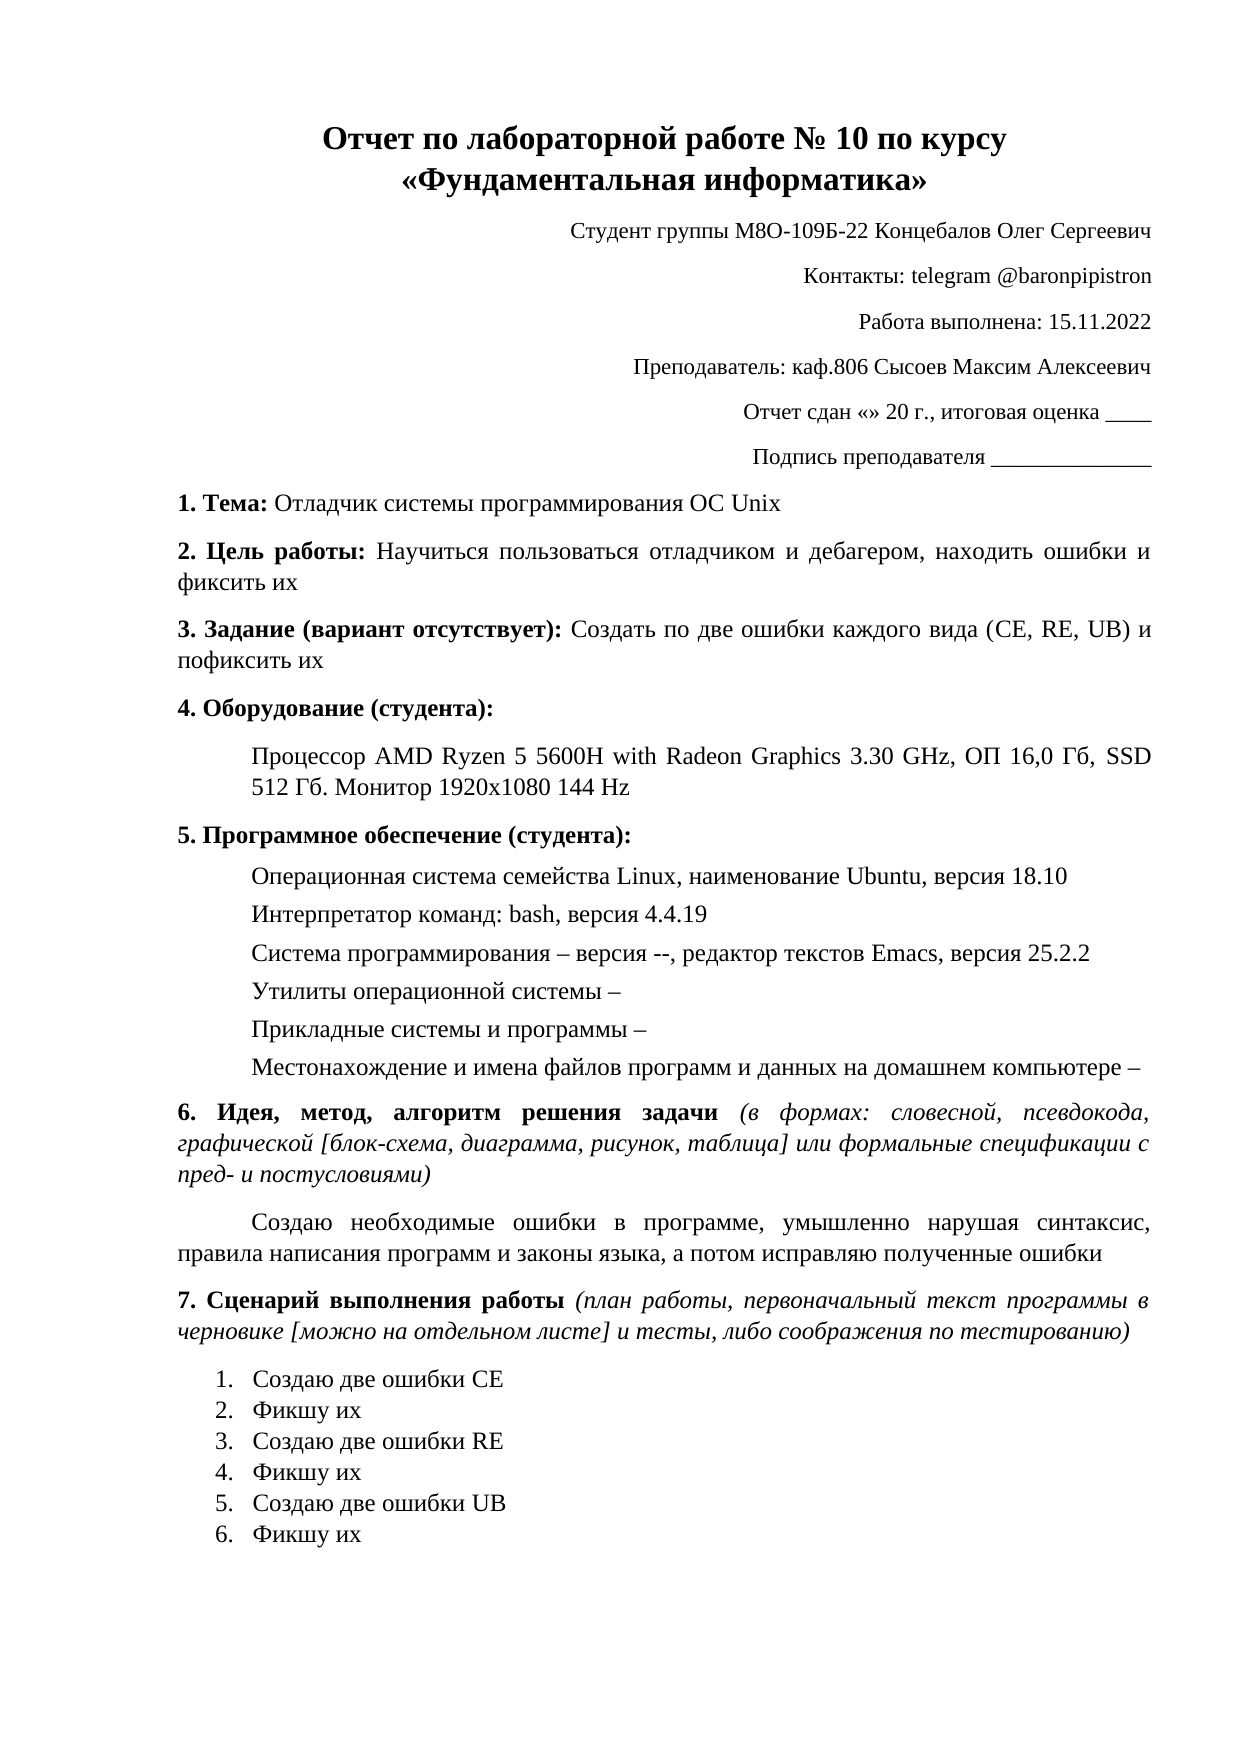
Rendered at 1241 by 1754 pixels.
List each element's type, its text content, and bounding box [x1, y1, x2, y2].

text 5. Программное обеспечение (студента): [177, 820, 1152, 848]
text Утилиты операционной системы – [177, 982, 1152, 1004]
text 1. Тема: Отладчик системы программирования ОС Unix [177, 488, 1152, 517]
text 4. Оборудование (студента): [177, 693, 1152, 722]
text Отчет по лабораторной работе № 10 по курсу «Фундаментальная информатика» [177, 118, 1152, 198]
text 7. Сценарий выполнения работы (план работы, первоначальный текст программы в черновике [можно на отдельном листе] и тесты, либо соображения по тестированию) [177, 1285, 1152, 1345]
text Система программирования – версия --, редактор текстов Emacs, версия 25.2.2 [177, 944, 1152, 966]
text Студент группы М8О-109Б-22 Концебалов Олег Сергеевич [177, 217, 1152, 244]
list Фикшу их [215, 1519, 1152, 1548]
text 3. Задание (вариант отсутствует): Создать по две ошибки каждого вида (CE, RE, UB) и пофиксить их [177, 614, 1152, 674]
text Операционная система семейства Linux, наименование Ubuntu, версия 18.10 [177, 867, 1152, 889]
list Создаю две ошибки CE [215, 1364, 1152, 1393]
text Работа выполнена: 15.11.2022 [177, 308, 1152, 334]
text Интерпретатор команд: bash, версия 4.4.19 [177, 906, 1152, 927]
text 2. Цель работы: Научиться пользоваться отладчиком и дебагером, находить ошибки и фиксить их [177, 536, 1152, 596]
list Создаю две ошибки RE [215, 1426, 1152, 1455]
text Преподаватель: каф.806 Сысоев Максим Алексеевич [177, 353, 1152, 379]
list Фикшу их [215, 1395, 1152, 1424]
text Местонахождение и имена файлов программ и данных на домашнем компьютере – [177, 1059, 551, 1080]
text Подпись преподавателя ______________ [177, 443, 1152, 469]
text Контакты: telegram @baronpipistron [177, 263, 1152, 289]
list Создаю две ошибки UB [215, 1488, 1152, 1517]
text Отчет сдан «» 20 г., итоговая оценка ____ [177, 398, 1152, 424]
list Фикшу их [215, 1457, 1152, 1486]
text Местонахождение и имена файлов программ и данных на домашнем компьютере – [553, 1059, 1152, 1080]
text Создаю необходимые ошибки в программе, умышленно нарушая синтаксис, правила написания программ и законы языка, а потом исправляю полученные ошибки [177, 1207, 1152, 1266]
text Процессор AMD Ryzen 5 5600H with Radeon Graphics 3.30 GHz, ОП 16,0 Гб, SSD 512 Гб. Монитор 1920x1080 144 Hz [251, 741, 1152, 801]
text 6. Идея, метод, алгоритм решения задачи (в формах: словесной, псевдокода, графической [блок-схема, диаграмма, рисунок, таблица] или формальные спецификации с пред- и постусловиями) [177, 1097, 1152, 1188]
text Прикладные системы и программы – [177, 1020, 1152, 1042]
